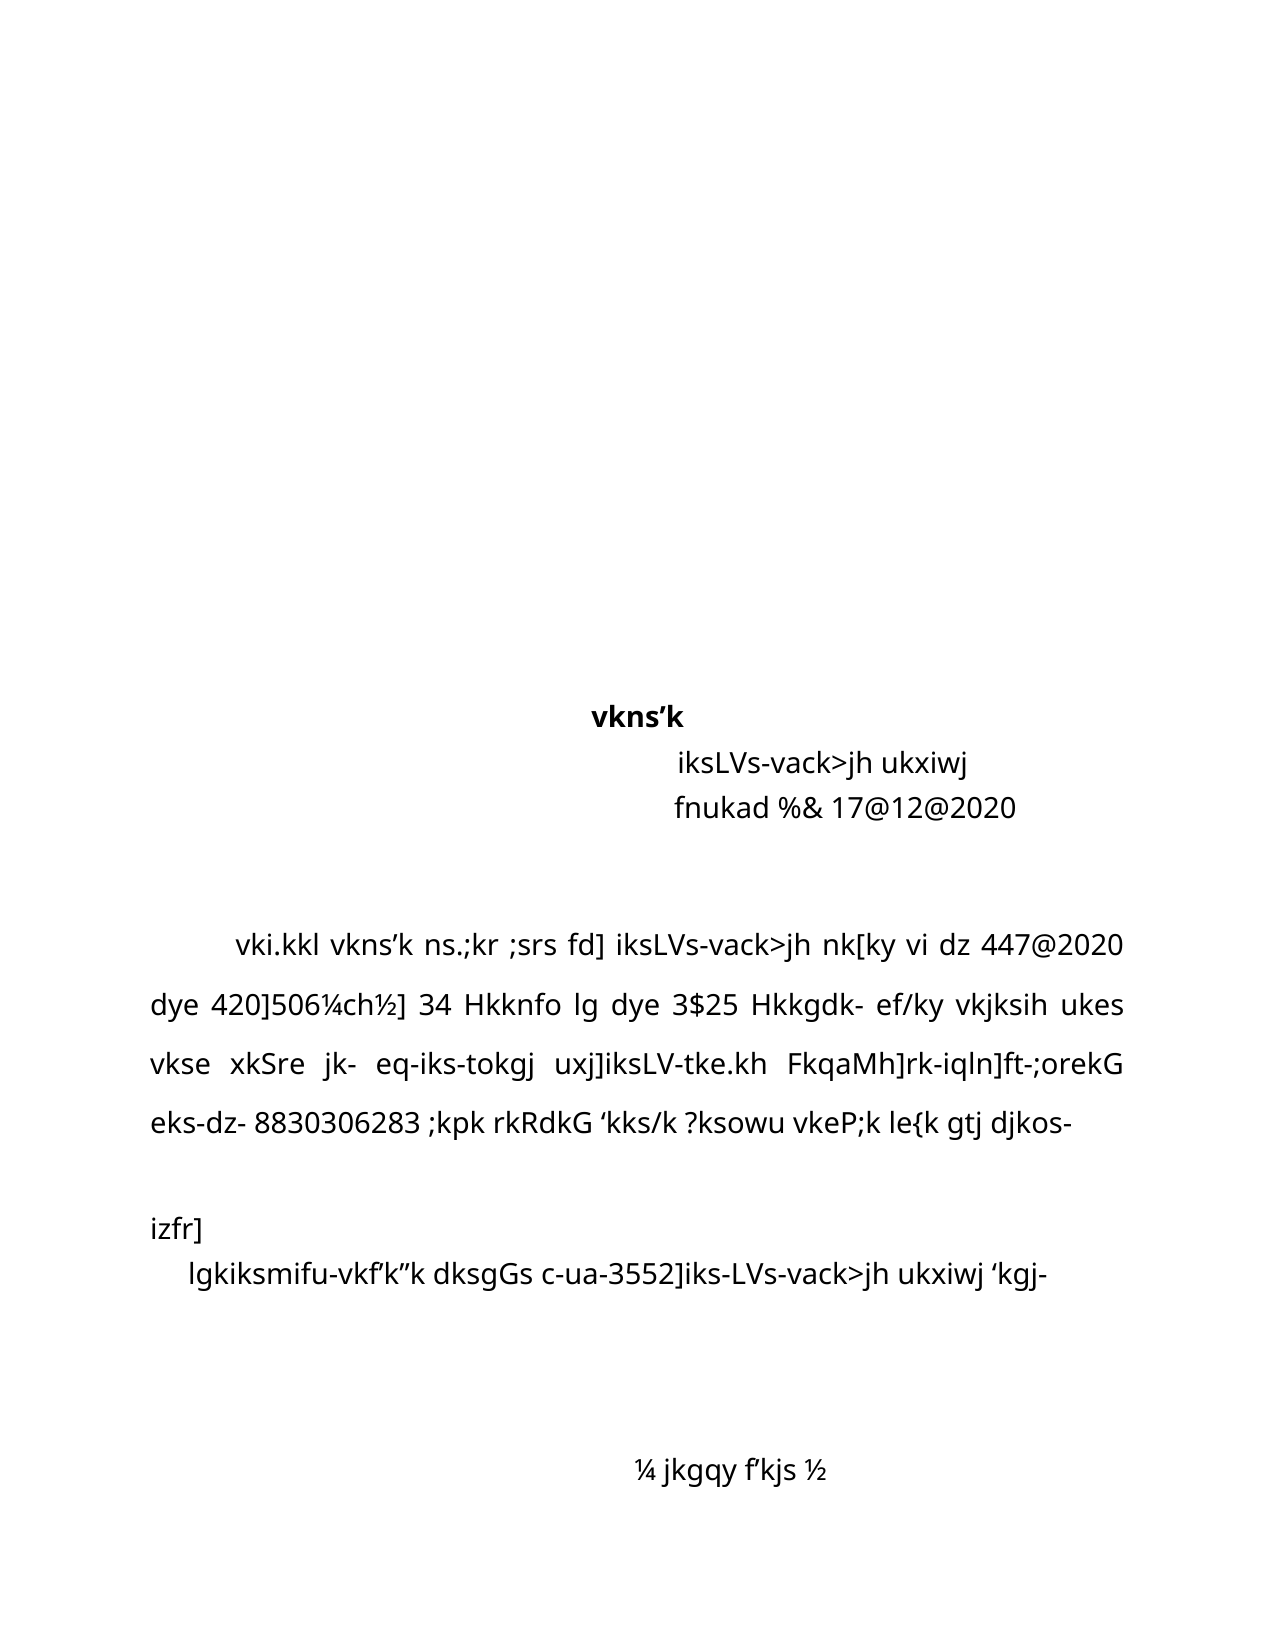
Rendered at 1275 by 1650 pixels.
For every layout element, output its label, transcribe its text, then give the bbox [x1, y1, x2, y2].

text vki.kkl vkns’k ns.;kr ;srs fd] iksLVs-vack>jh nk[ky vi dz 447@2020 dye 420]506¼ch½] 34 Hkknfo lg dye 3$25 Hkkgdk- ef/ky vkjksih ukes vkse xkSre jk- eq-iks-tokgj uxj]iksLV-tke.kh FkqaMh]rk-iqln]ft-;orekG eks-dz- 8830306283 ;kpk rkRdkG ‘kks/k ?ksowu vkeP;k le{k gtj djkos- [150, 924, 1125, 1142]
text ¼ jkgqy f’kjs ½ [150, 1449, 1125, 1489]
text izfr] [150, 1208, 1125, 1248]
text vkns’k [150, 696, 1125, 736]
text lgkiksmifu-vkf’k”k dksgGs c-ua-3552]iks-LVs-vack>jh ukxiwj ‘kgj- [150, 1253, 1125, 1293]
text fnukad %& 17@12@2020 [150, 787, 1125, 827]
text iksLVs-vack>jh ukxiwj [150, 742, 1125, 782]
